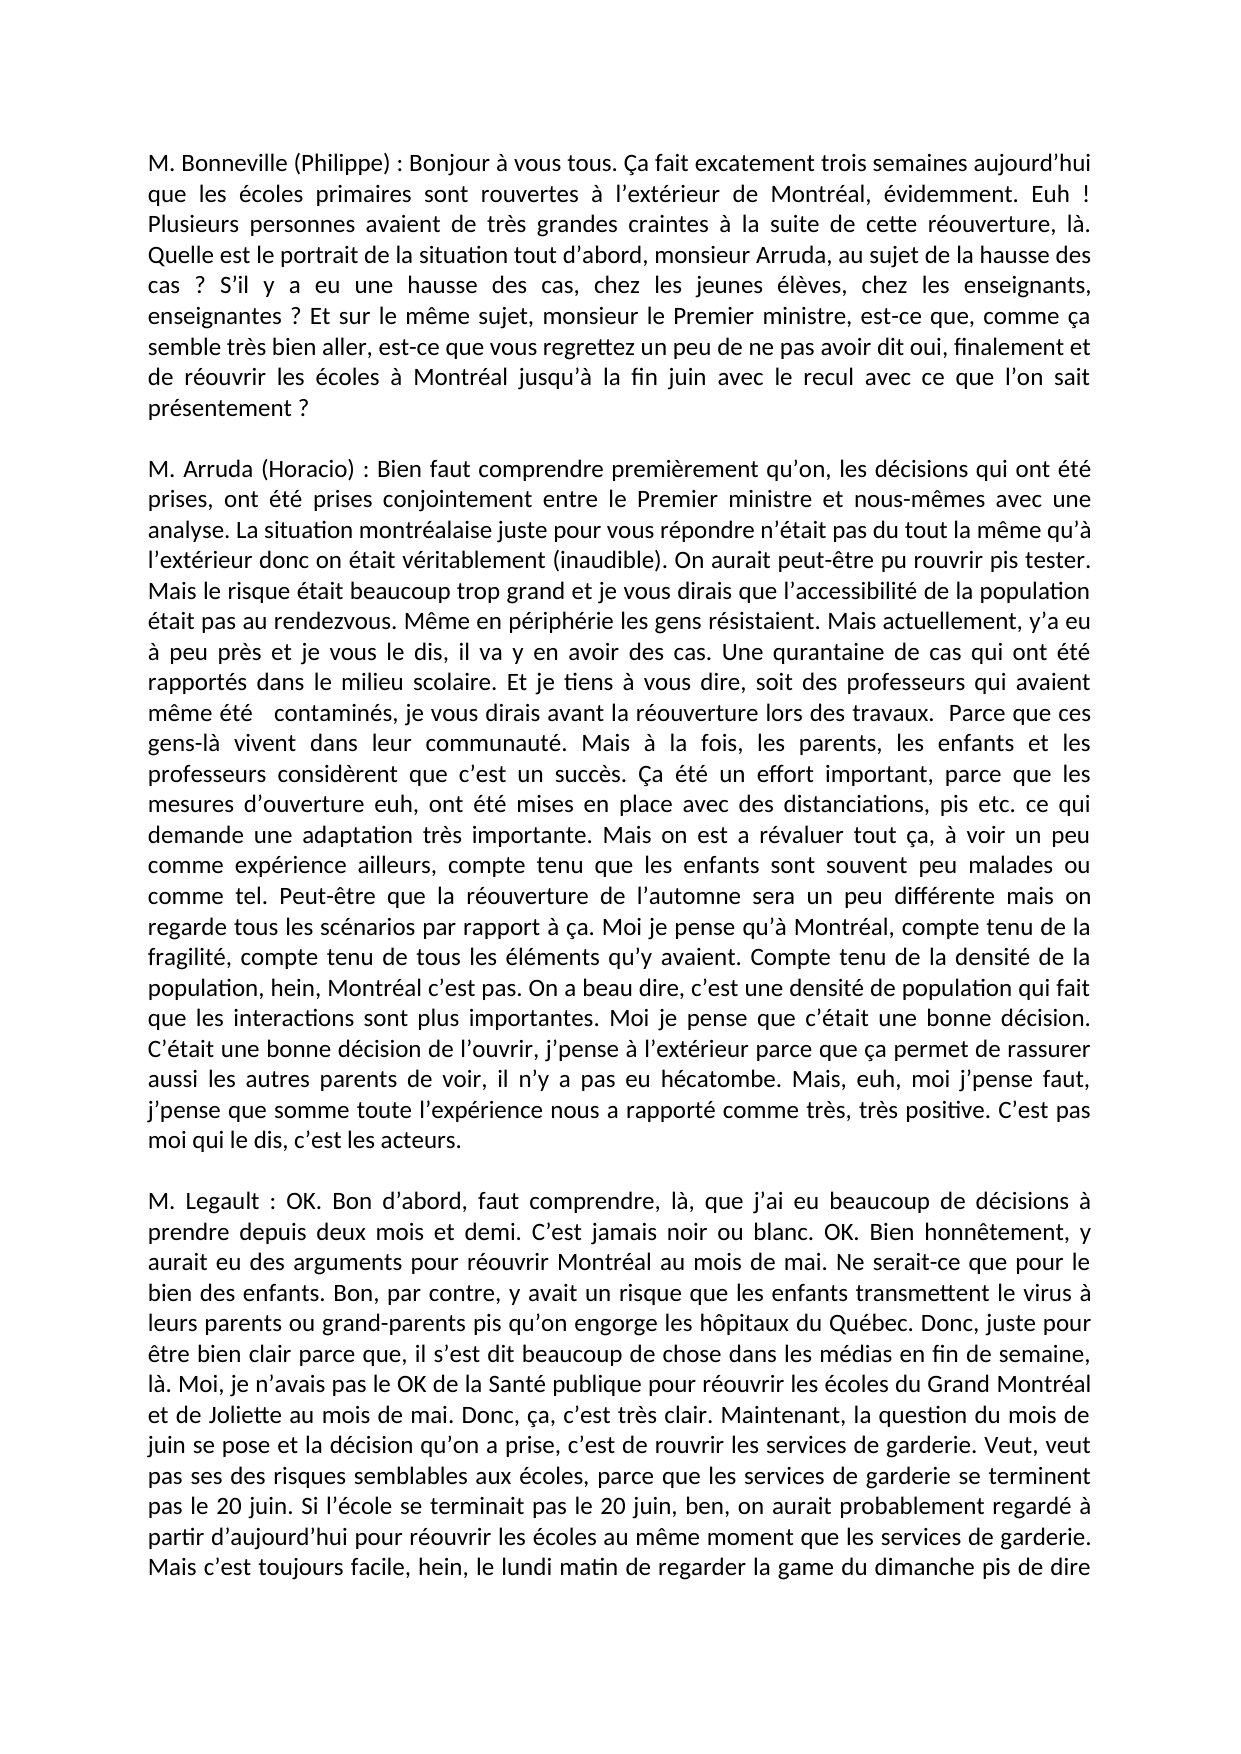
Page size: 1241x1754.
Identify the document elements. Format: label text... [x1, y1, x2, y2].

text M. Bonneville (Philippe) : Bonjour à vous tous. Ça fait excatement trois semaines aujourd’hui que les écoles primaires sont rouvertes à l’extérieur de Montréal, évidemment. Euh ! Plusieurs personnes avaient de très grandes craintes à la suite de cette réouverture, là. Quelle est le portrait de la situation tout d’abord, monsieur Arruda, au sujet de la hausse des cas ? S’il y a eu une hausse des cas, chez les jeunes élèves, chez les enseignants, enseignantes ? Et sur le même sujet, monsieur le Premier ministre, est-ce que, comme ça semble très bien aller, est-ce que vous regrettez un peu de ne pas avoir dit oui, finalement et de réouvrir les écoles à Montréal jusqu’à la fin juin avec le recul avec ce que l’on sait présentement ? [148, 148, 1093, 422]
text M. Arruda (Horacio) : Bien faut comprendre premièrement qu’on, les décisions qui ont été prises, ont été prises conjointement entre le Premier ministre et nous-mêmes avec une analyse. La situation montréalaise juste pour vous répondre n’était pas du tout la même qu’à l’extérieur donc on était véritablement (inaudible). On aurait peut-être pu rouvrir pis tester. Mais le risque était beaucoup trop grand et je vous dirais que l’accessibilité de la population était pas au rendezvous. Même en périphérie les gens résistaient. Mais actuellement, y’a eu à peu près et je vous le dis, il va y en avoir des cas. Une qurantaine de cas qui ont été rapportés dans le milieu scolaire. Et je tiens à vous dire, soit des professeurs qui avaient même été contaminés, je vous dirais avant la réouverture lors des travaux. Parce que ces gens-là vivent dans leur communauté. Mais à la fois, les parents, les enfants et les professeurs considèrent que c’est un succès. Ça été un effort important, parce que les mesures d’ouverture euh, ont été mises en place avec des distanciations, pis etc. ce qui demande une adaptation très importante. Mais on est a révaluer tout ça, à voir un peu comme expérience ailleurs, compte tenu que les enfants sont souvent peu malades ou comme tel. Peut-être que la réouverture de l’automne sera un peu différente mais on regarde tous les scénarios par rapport à ça. Moi je pense qu’à Montréal, compte tenu de la fragilité, compte tenu de tous les éléments qu’y avaient. Compte tenu de la densité de la population, hein, Montréal c’est pas. On a beau dire, c’est une densité de population qui fait que les interactions sont plus importantes. Moi je pense que c’était une bonne décision. C’était une bonne décision de l’ouvrir, j’pense à l’extérieur parce que ça permet de rassurer aussi les autres parents de voir, il n’y a pas eu hécatombe. Mais, euh, moi j’pense faut, j’pense que somme toute l’expérience nous a rapporté comme très, très positive. C’est pas moi qui le dis, c’est les acteurs. [148, 453, 1093, 1155]
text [148, 1185, 1093, 1582]
